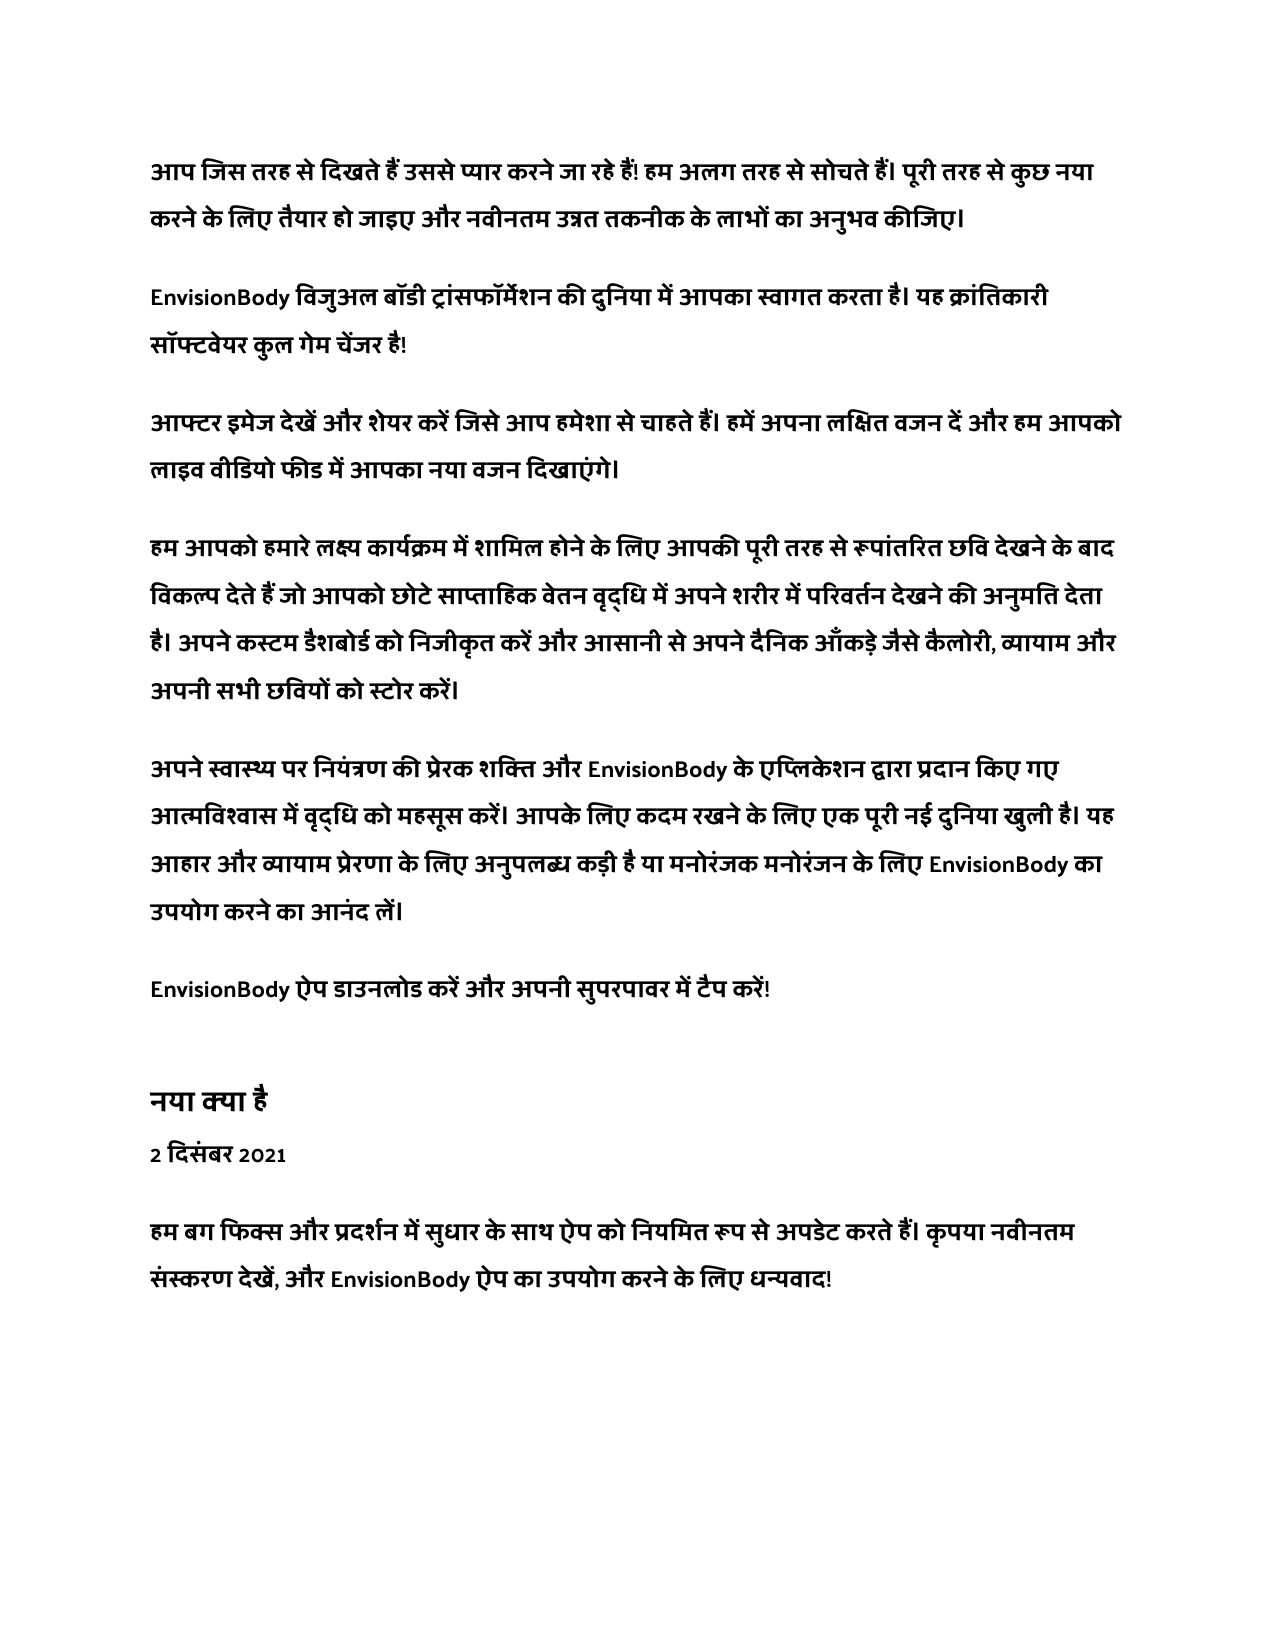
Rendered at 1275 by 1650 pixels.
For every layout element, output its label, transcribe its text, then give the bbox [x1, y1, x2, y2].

text हम आपको हमारे लक्ष्य कार्यक्रम में शामिल होने के लिए आपकी पूरी तरह से रूपांतरित छवि देखने के बाद विकल्प देते हैं जो आपको छोटे साप्ताहिक वेतन वृद्धि में अपने शरीर में परिवर्तन देखने की अनुमति देता है। अपने कस्टम डैशबोर्ड को निजीकृत करें और आसानी से अपने दैनिक आँकड़े जैसे कैलोरी, व्यायाम और अपनी सभी छवियों को स्टोर करें। [150, 526, 1125, 711]
text नया क्या है [150, 1076, 1125, 1124]
text हम बग फिक्स और प्रदर्शन में सुधार के साथ ऐप को नियमित रूप से अपडेट करते हैं। कृपया नवीनतम संस्करण देखें, और EnvisionBody ऐप का उपयोग करने के लिए धन्यवाद! [150, 1210, 1125, 1299]
text आप जिस तरह से दिखते हैं उससे प्यार करने जा रहे हैं! हम अलग तरह से सोचते हैं। पूरी तरह से कुछ नया करने के लिए तैयार हो जाइए और नवीनतम उन्नत तकनीक के लाभों का अनुभव कीजिए। [150, 150, 1125, 239]
text EnvisionBody विजुअल बॉडी ट्रांसफॉर्मेशन की दुनिया में आपका स्वागत करता है। यह क्रांतिकारी सॉफ्टवेयर कुल गेम चेंजर है! [150, 275, 1125, 364]
text अपने स्वास्थ्य पर नियंत्रण की प्रेरक शक्ति और EnvisionBody के एप्लिकेशन द्वारा प्रदान किए गए आत्मविश्वास में वृद्धि को महसूस करें। आपके लिए कदम रखने के लिए एक पूरी नई दुनिया खुली है। यह आहार और व्यायाम प्रेरणा के लिए अनुपलब्ध कड़ी है या मनोरंजक मनोरंजन के लिए EnvisionBody का उपयोग करने का आनंद लें। [150, 747, 1125, 931]
text 2 दिसंबर 2021 [150, 1132, 1125, 1173]
text आफ्टर इमेज देखें और शेयर करें जिसे आप हमेशा से चाहते हैं। हमें अपना लक्षित वजन दें और हम आपको लाइव वीडियो फीड में आपका नया वजन दिखाएंगे। [150, 401, 1125, 490]
text EnvisionBody ऐप डाउनलोड करें और अपनी सुपरपावर में टैप करें! [150, 967, 1125, 1009]
